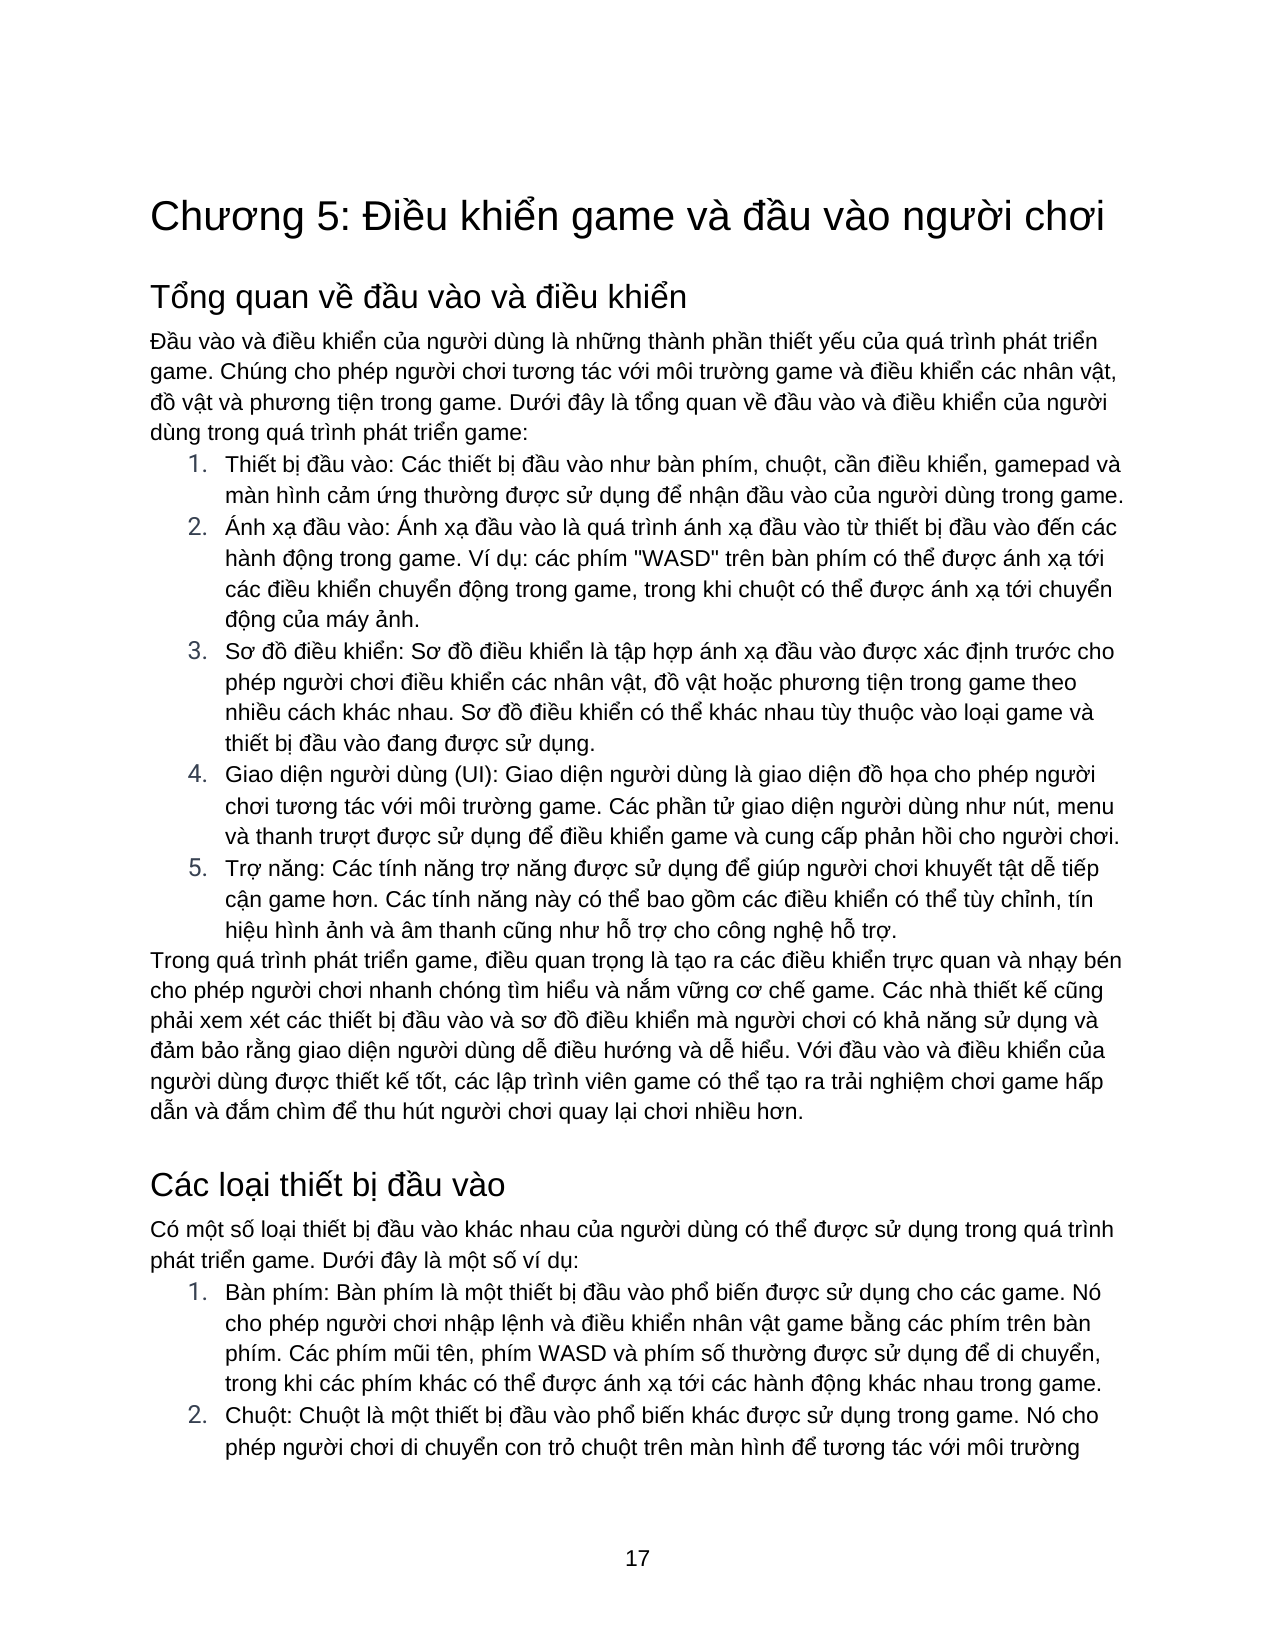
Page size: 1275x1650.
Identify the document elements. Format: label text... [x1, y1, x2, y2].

list Ánh xạ đầu vào: Ánh xạ đầu vào là quá trình ánh xạ đầu vào từ thiết bị đầu vào đến các hành động trong game. Ví dụ: các phím "WASD" trên bàn phím có thể được ánh xạ tới các điều khiển chuyển động trong game, trong khi chuột có thể được ánh xạ tới chuyển động của máy ảnh. [187, 512, 1125, 632]
list Trợ năng: Các tính năng trợ năng được sử dụng để giúp người chơi khuyết tật dễ tiếp cận game hơn. Các tính năng này có thể bao gồm các điều khiển có thể tùy chỉnh, tín hiệu hình ảnh và âm thanh cũng như hỗ trợ cho công nghệ hỗ trợ. [187, 853, 1125, 943]
list Thiết bị đầu vào: Các thiết bị đầu vào như bàn phím, chuột, cần điều khiển, gamepad và màn hình cảm ứng thường được sử dụng để nhận đầu vào của người dùng trong game. [187, 449, 1125, 508]
list Bàn phím: Bàn phím là một thiết bị đầu vào phổ biến được sử dụng cho các game. Nó cho phép người chơi nhập lệnh và điều khiển nhân vật game bằng các phím trên bàn phím. Các phím mũi tên, phím WASD và phím số thường được sử dụng để di chuyển, trong khi các phím khác có thể được ánh xạ tới các hành động khác nhau trong game. [187, 1277, 1125, 1397]
subtitle Chương 5: Điều khiển game và đầu vào người chơi [150, 192, 1125, 239]
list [187, 1401, 1125, 1460]
text Trong quá trình phát triển game, điều quan trọng là tạo ra các điều khiển trực quan và nhạy bén cho phép người chơi nhanh chóng tìm hiểu và nắm vững cơ chế game. Các nhà thiết kế cũng phải xem xét các thiết bị đầu vào và sơ đồ điều khiển mà người chơi có khả năng sử dụng và đảm bảo rằng giao diện người dùng dễ điều hướng và dễ hiểu. Với đầu vào và điều khiển của người dùng được thiết kế tốt, các lập trình viên game có thể tạo ra trải nghiệm chơi game hấp dẫn và đắm chìm để thu hút người chơi quay lại chơi nhiều hơn. [150, 947, 1125, 1124]
text Đầu vào và điều khiển của người dùng là những thành phần thiết yếu của quá trình phát triển game. Chúng cho phép người chơi tương tác với môi trường game và điều khiển các nhân vật, đồ vật và phương tiện trong game. Dưới đây là tổng quan về đầu vào và điều khiển của người dùng trong quá trình phát triển game: [150, 328, 1125, 445]
list Sơ đồ điều khiển: Sơ đồ điều khiển là tập hợp ánh xạ đầu vào được xác định trước cho phép người chơi điều khiển các nhân vật, đồ vật hoặc phương tiện trong game theo nhiều cách khác nhau. Sơ đồ điều khiển có thể khác nhau tùy thuộc vào loại game và thiết bị đầu vào đang được sử dụng. [187, 636, 1125, 756]
subtitle Các loại thiết bị đầu vào [150, 1166, 1125, 1204]
subtitle Tổng quan về đầu vào và điều khiển [150, 277, 1125, 316]
list Giao diện người dùng (UI): Giao diện người dùng là giao diện đồ họa cho phép người chơi tương tác với môi trường game. Các phần tử giao diện người dùng như nút, menu và thanh trượt được sử dụng để điều khiển game và cung cấp phản hồi cho người chơi. [187, 760, 1125, 849]
text Có một số loại thiết bị đầu vào khác nhau của người dùng có thể được sử dụng trong quá trình phát triển game. Dưới đây là một số ví dụ: [150, 1216, 1125, 1273]
